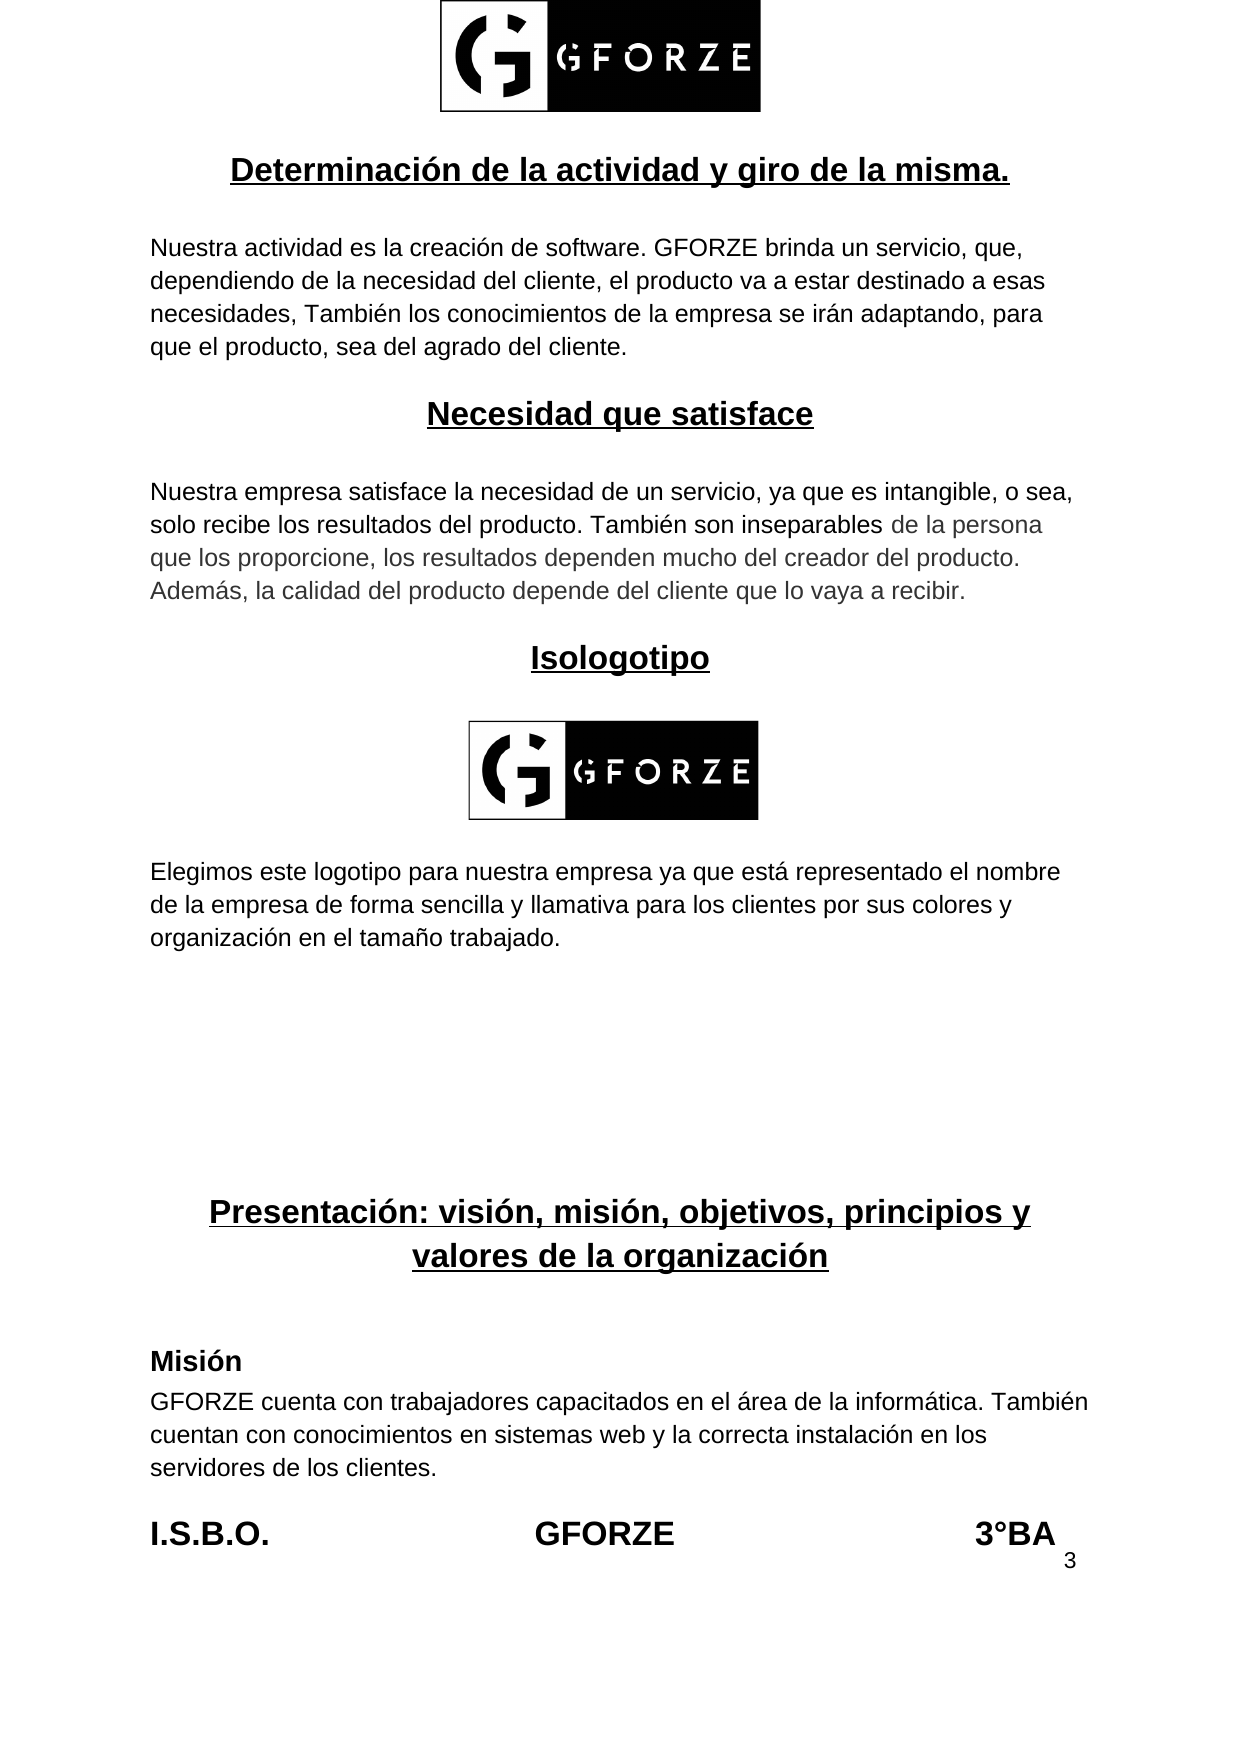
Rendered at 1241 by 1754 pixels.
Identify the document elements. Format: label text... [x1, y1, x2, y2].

picture [440, 0, 761, 112]
text Nuestra actividad es la creación de software. GFORZE brinda un servicio, que, dependiendo de la necesidad del cliente, el producto va a estar destinado a esas necesidades, También los conocimientos de la empresa se irán adaptando, para que el producto, sea del agrado del cliente. [150, 233, 1090, 361]
subtitle Necesidad que satisface [150, 394, 1090, 432]
subtitle Presentación: visión, misión, objetivos, principios y valores de la organización [150, 1192, 1090, 1275]
text GFORZE cuenta con trabajadores capacitados en el área de la informática. También cuentan con conocimientos en sistemas web y la correcta instalación en los servidores de los clientes. [150, 1387, 1090, 1482]
picture [468, 720, 759, 820]
subtitle Determinación de la actividad y giro de la misma. [150, 150, 1090, 188]
text Elegimos este logotipo para nuestra empresa ya que está representado el nombre de la empresa de forma sencilla y llamativa para los clientes por sus colores y organización en el tamaño trabajado. [150, 857, 1090, 952]
subtitle Misión [150, 1344, 1090, 1378]
subtitle Isologotipo [150, 638, 1090, 676]
text Nuestra empresa satisface la necesidad de un servicio, ya que es intangible, o sea, solo recibe los resultados del producto. También son inseparables de la persona que los proporcione, los resultados dependen mucho del creador del producto. Además, la calidad del producto depende del cliente que lo vaya a recibir. [150, 477, 1090, 604]
